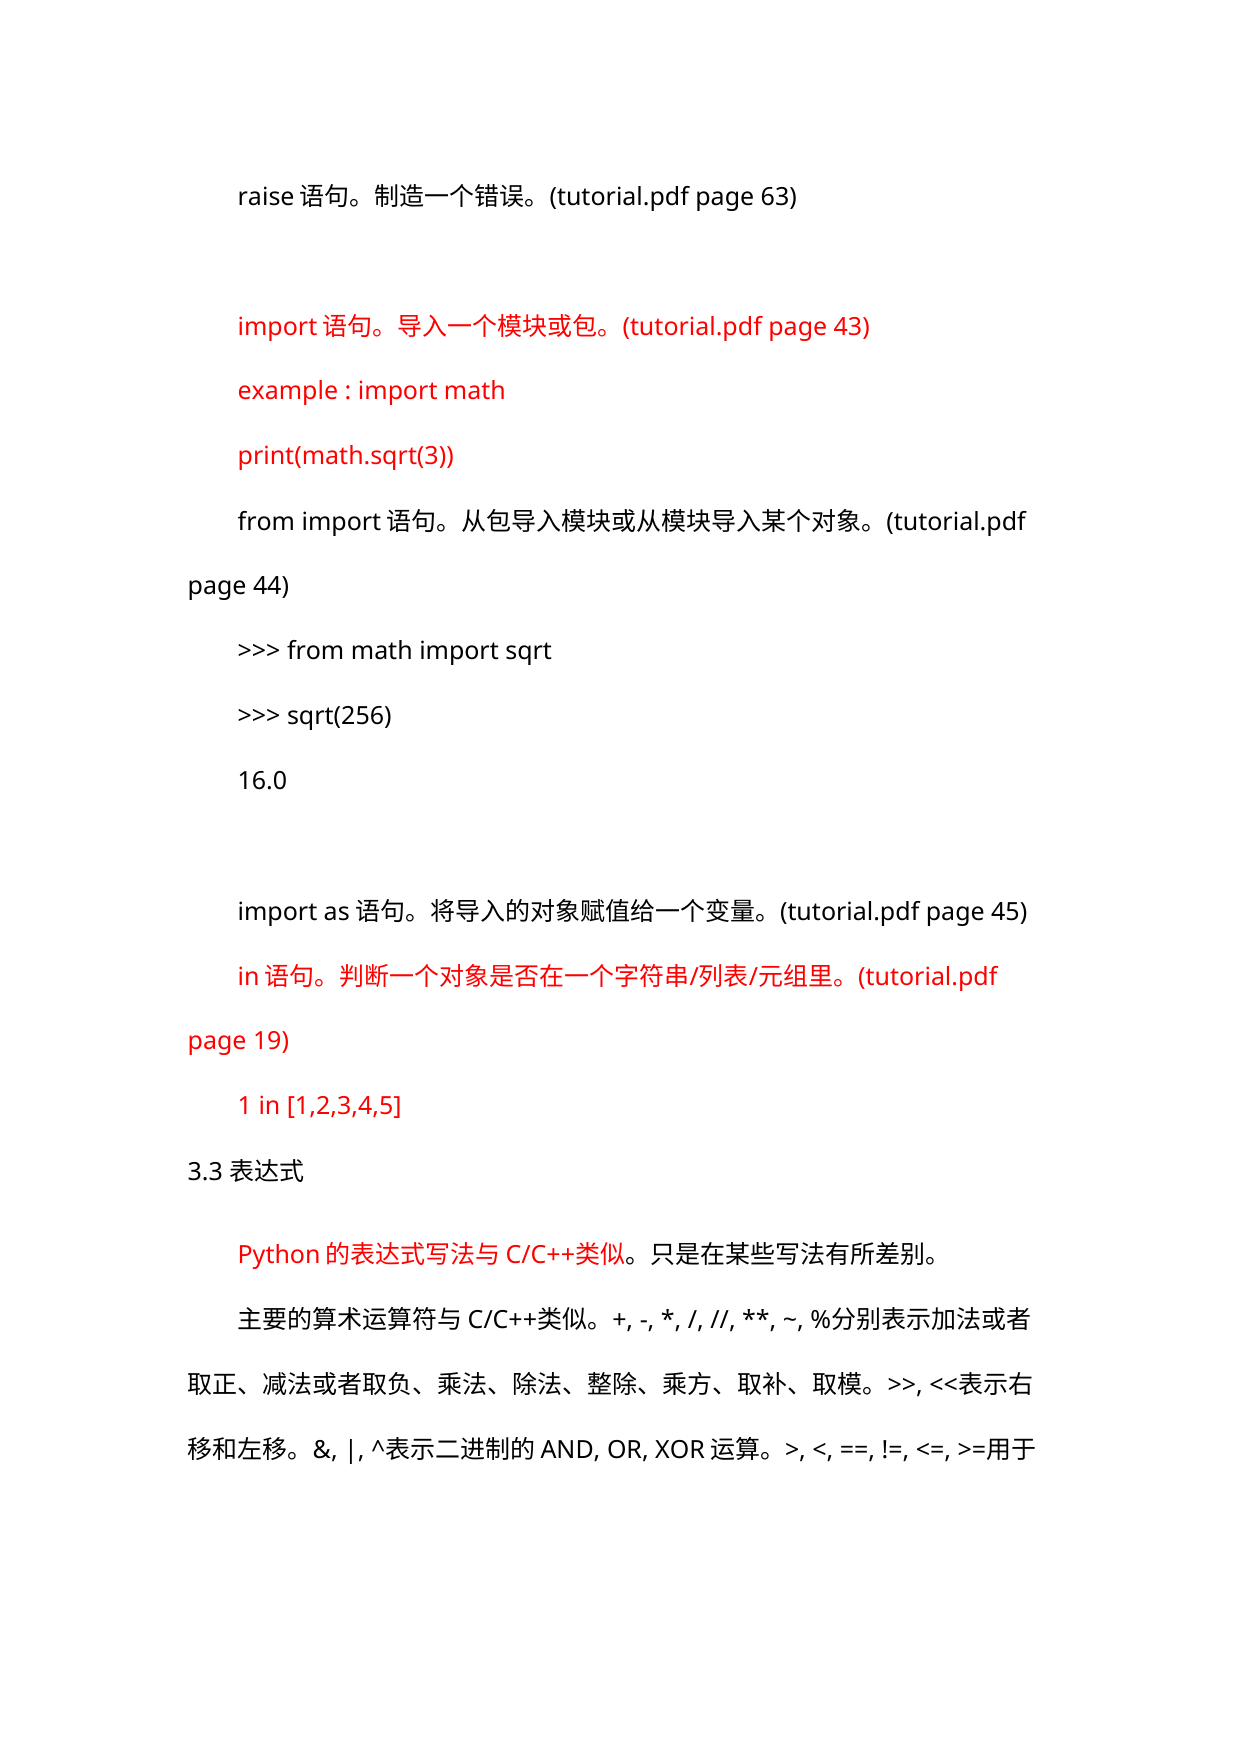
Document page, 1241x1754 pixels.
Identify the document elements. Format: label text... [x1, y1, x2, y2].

text Python的表达式写法与C/C++类似。只是在某些写法有所差别。 [187, 1220, 1053, 1285]
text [187, 1285, 1053, 1480]
text >>> sqrt(256) [187, 682, 1053, 747]
text import语句。导入一个模块或包。(tutorial.pdf page 43) [187, 292, 1053, 357]
text import as语句。将导入的对象赋值给一个变量。(tutorial.pdf page 45) [187, 877, 1053, 942]
text raise语句。制造一个错误。(tutorial.pdf page 63) [187, 162, 1053, 227]
text from import语句。从包导入模块或从模块导入某个对象。(tutorial.pdf page 44) [187, 487, 1053, 617]
text print(math.sqrt(3)) [187, 422, 1053, 487]
text example : import math [187, 357, 1053, 422]
text 3.3 表达式 [187, 1137, 1053, 1202]
text in语句。判断一个对象是否在一个字符串/列表/元组里。(tutorial.pdf page 19) [187, 942, 1053, 1072]
text 1 in [1,2,3,4,5] [187, 1072, 1053, 1137]
text >>> from math import sqrt [187, 617, 1053, 682]
text 16.0 [187, 747, 1053, 812]
